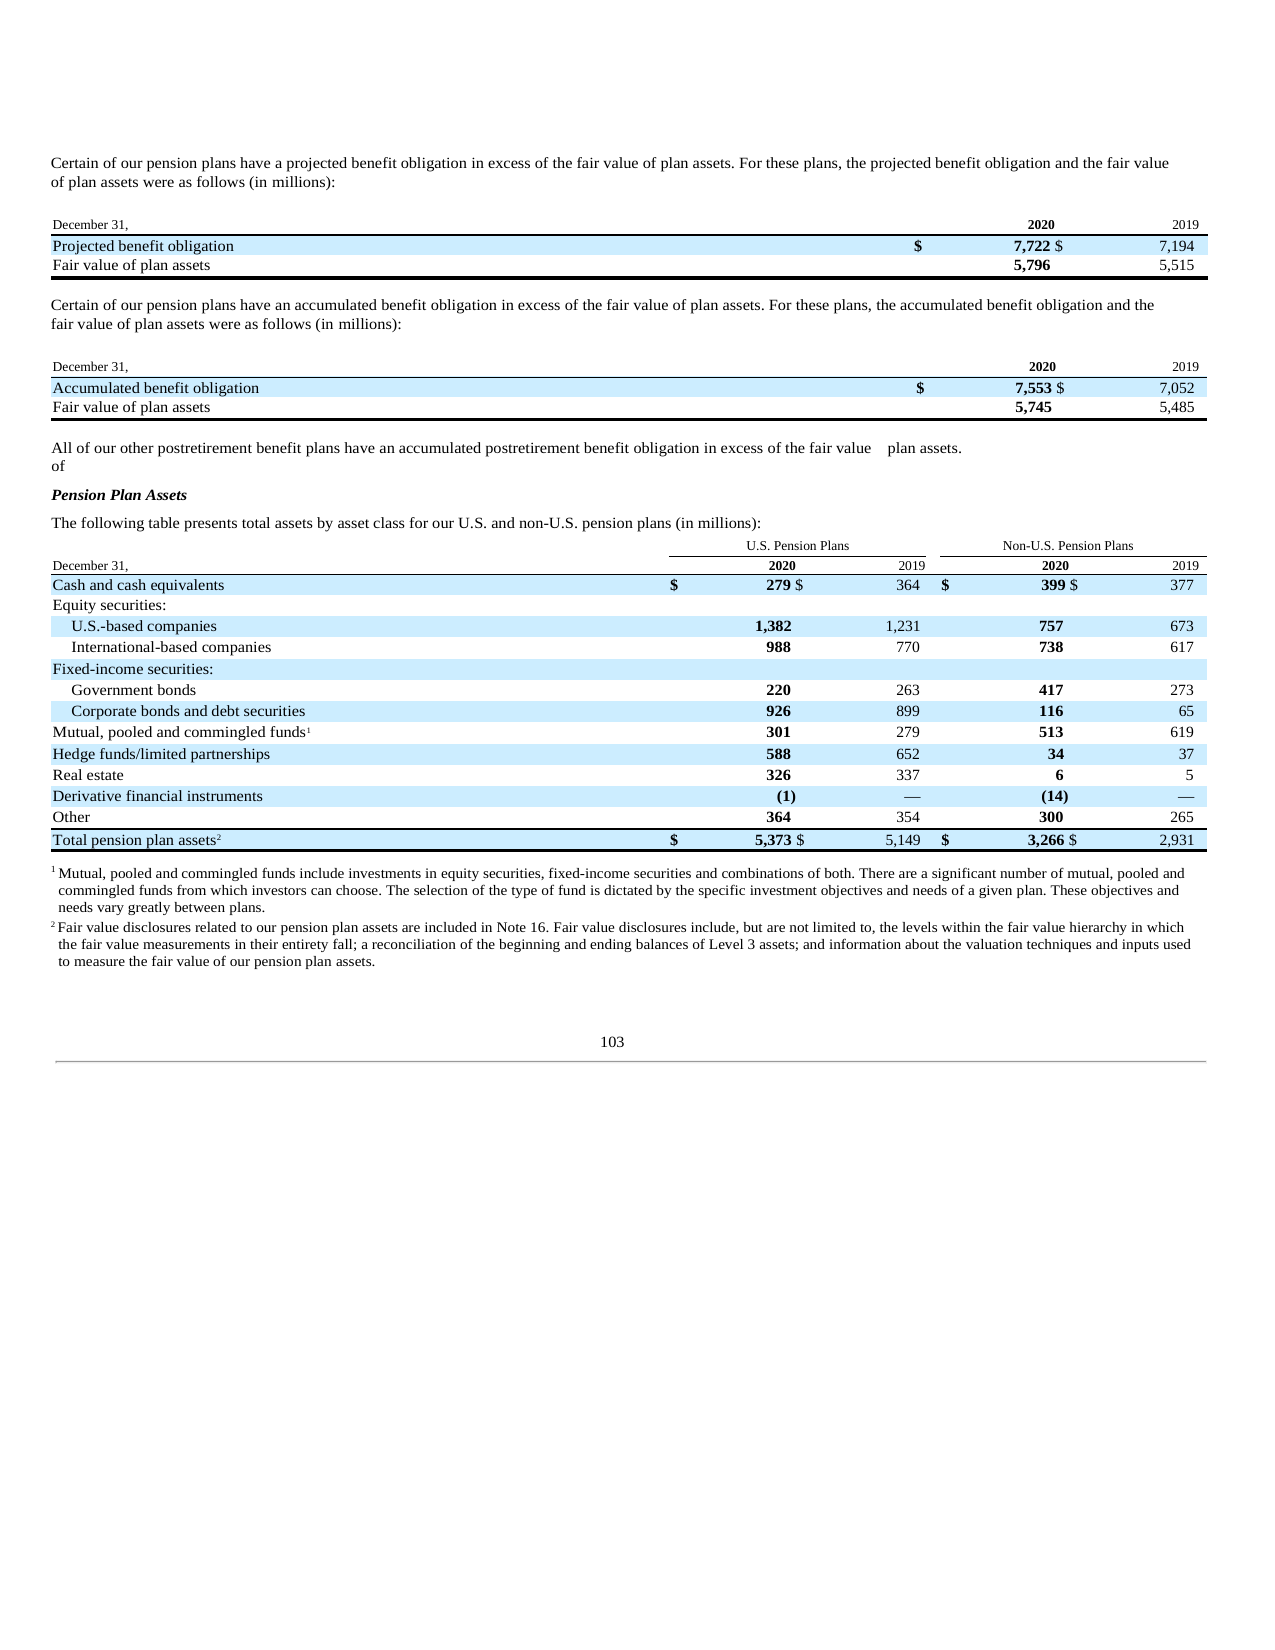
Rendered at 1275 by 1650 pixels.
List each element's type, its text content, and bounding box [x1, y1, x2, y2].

text Certain of our pension plans have a projected benefit obligation in excess of the fair value of plan assets. For these plans, the projected benefit obligation and the fair value of plan assets were as follows (in millions): [51, 154, 1178, 191]
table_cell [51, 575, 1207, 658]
text 103 [31, 1033, 1193, 1051]
text 1 Mutual, pooled and commingled funds include investments in equity securities, fixed-income securities and combinations of both. There are a significant number of mutual, pooled and commingled funds from which investors can choose. The selection of the type of fund is dictated by the specific investment objectives and needs of a given plan. These objectives and needs vary greatly between plans. [51, 863, 1197, 916]
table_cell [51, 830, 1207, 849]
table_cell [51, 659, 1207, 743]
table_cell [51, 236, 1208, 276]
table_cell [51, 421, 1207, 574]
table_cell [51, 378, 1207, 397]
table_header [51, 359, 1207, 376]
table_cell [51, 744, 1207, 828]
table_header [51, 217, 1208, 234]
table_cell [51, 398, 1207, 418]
text Certain of our pension plans have an accumulated benefit obligation in excess of the fair value of plan assets. For these plans, the accumulated benefit obligation and the fair value of plan assets were as follows (in millions): [51, 296, 1178, 332]
text 2 Fair value disclosures related to our pension plan assets are included in Note 16. Fair value disclosures include, but are not limited to, the levels within the fair value hierarchy in which the fair value measurements in their entirety fall; a reconciliation of the beginning and ending balances of Level 3 assets; and information about the valuation techniques and inputs used to measure the fair value of our pension plan assets. [51, 918, 1203, 970]
